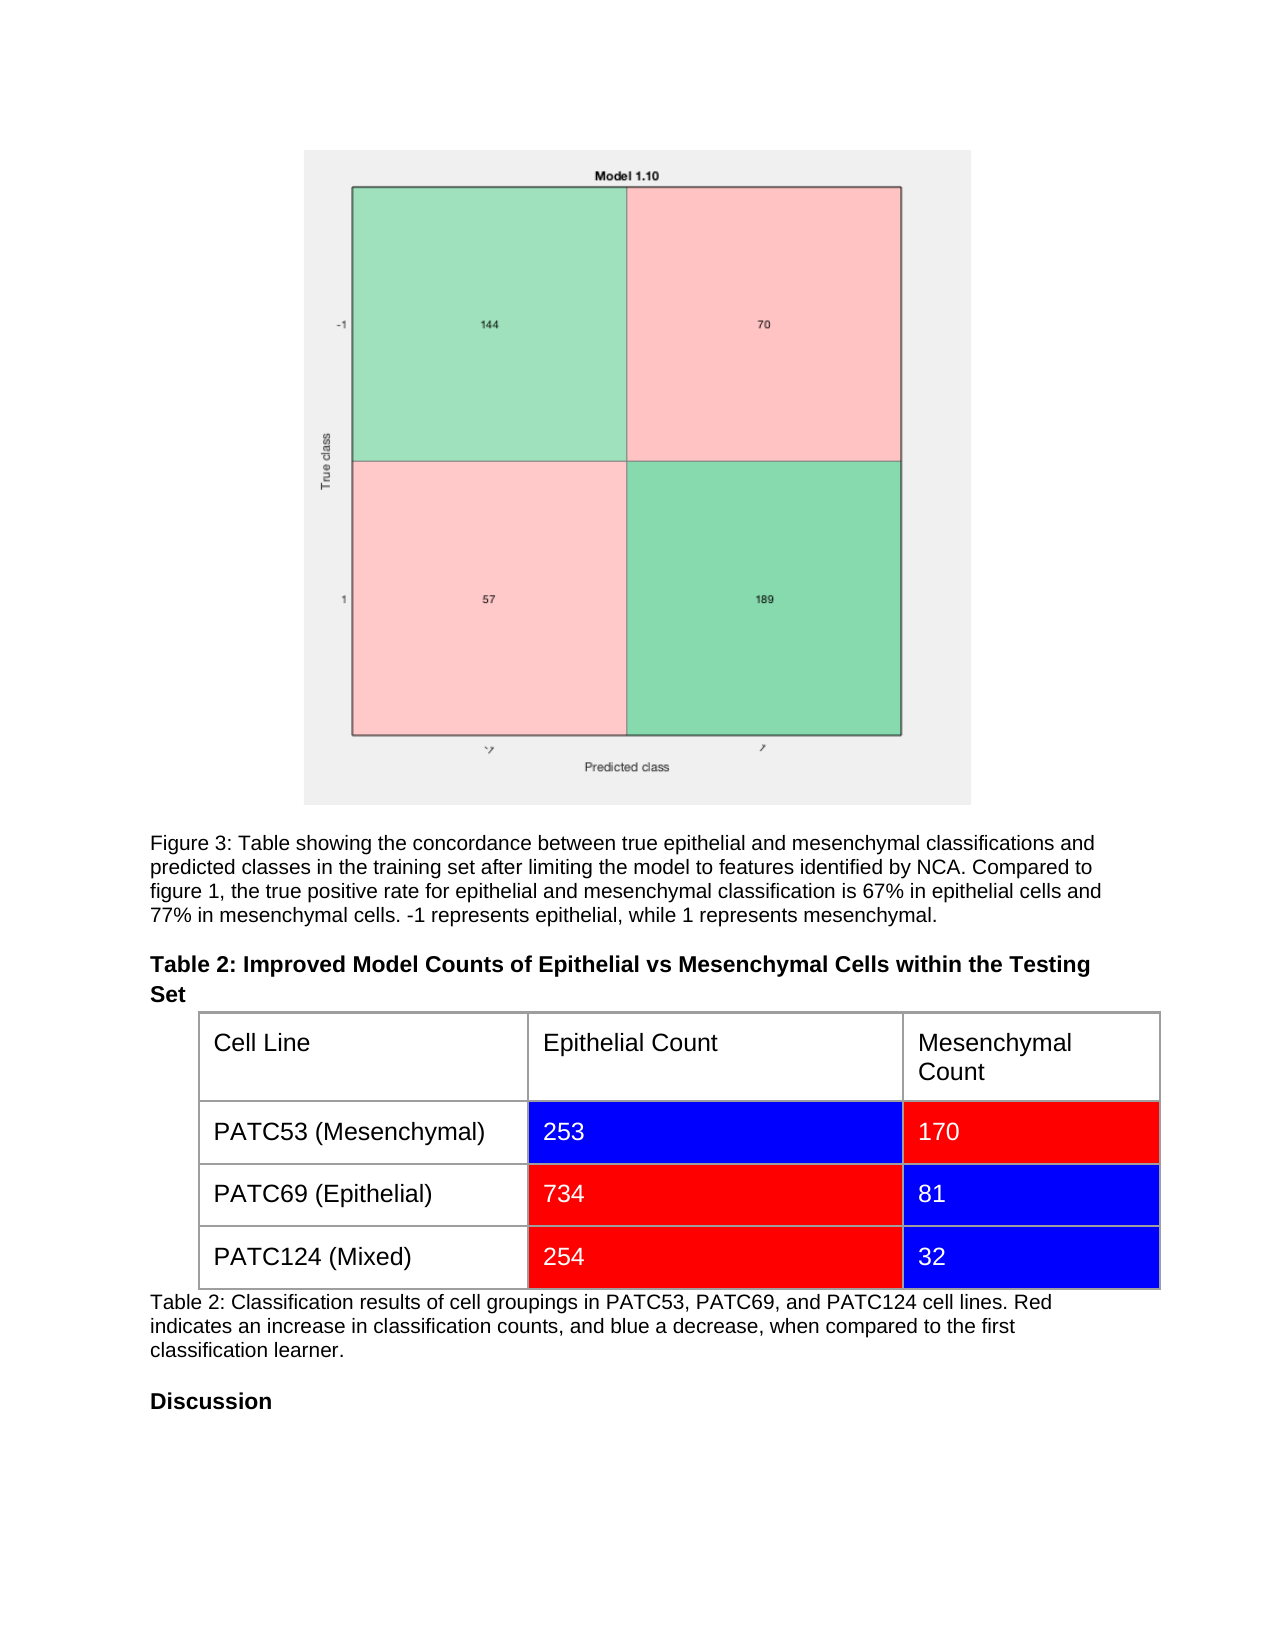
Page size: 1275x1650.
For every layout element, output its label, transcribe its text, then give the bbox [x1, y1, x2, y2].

table_header Epithelial Count [529, 1014, 902, 1100]
table_cell 734 [529, 1165, 902, 1225]
picture [303, 150, 972, 805]
text Discussion [150, 1388, 1125, 1414]
table_header Cell Line [200, 1014, 527, 1100]
table_cell PATC53 (Mesenchymal) [200, 1102, 527, 1163]
text Figure 3: Table showing the concordance between true epithelial and mesenchymal classifications and predicted classes in the training set after limiting the model to features identified by NCA. Compared to figure 1, the true positive rate for epithelial and mesenchymal classification is 67% in epithelial cells and 77% in mesenchymal cells. -1 represents epithelial, while 1 represents mesenchymal. [150, 831, 1125, 927]
table_cell 253 [529, 1102, 902, 1163]
text Table 2: Classification results of cell groupings in PATC53, PATC69, and PATC124 cell lines. Red indicates an increase in classification counts, and blue a decrease, when compared to the first classification learner. [150, 1290, 1125, 1362]
table_header Mesenchymal Count [904, 1014, 1159, 1100]
table_cell 32 [904, 1227, 1159, 1288]
table_cell 254 [529, 1227, 902, 1288]
table_cell PATC124 (Mixed) [200, 1227, 527, 1288]
text Table 2: Improved Model Counts of Epithelial vs Mesenchymal Cells within the Testing Set [150, 951, 1125, 1008]
table_cell 170 [904, 1102, 1159, 1163]
table_cell PATC69 (Epithelial) [200, 1165, 527, 1225]
table_cell 81 [904, 1165, 1159, 1225]
